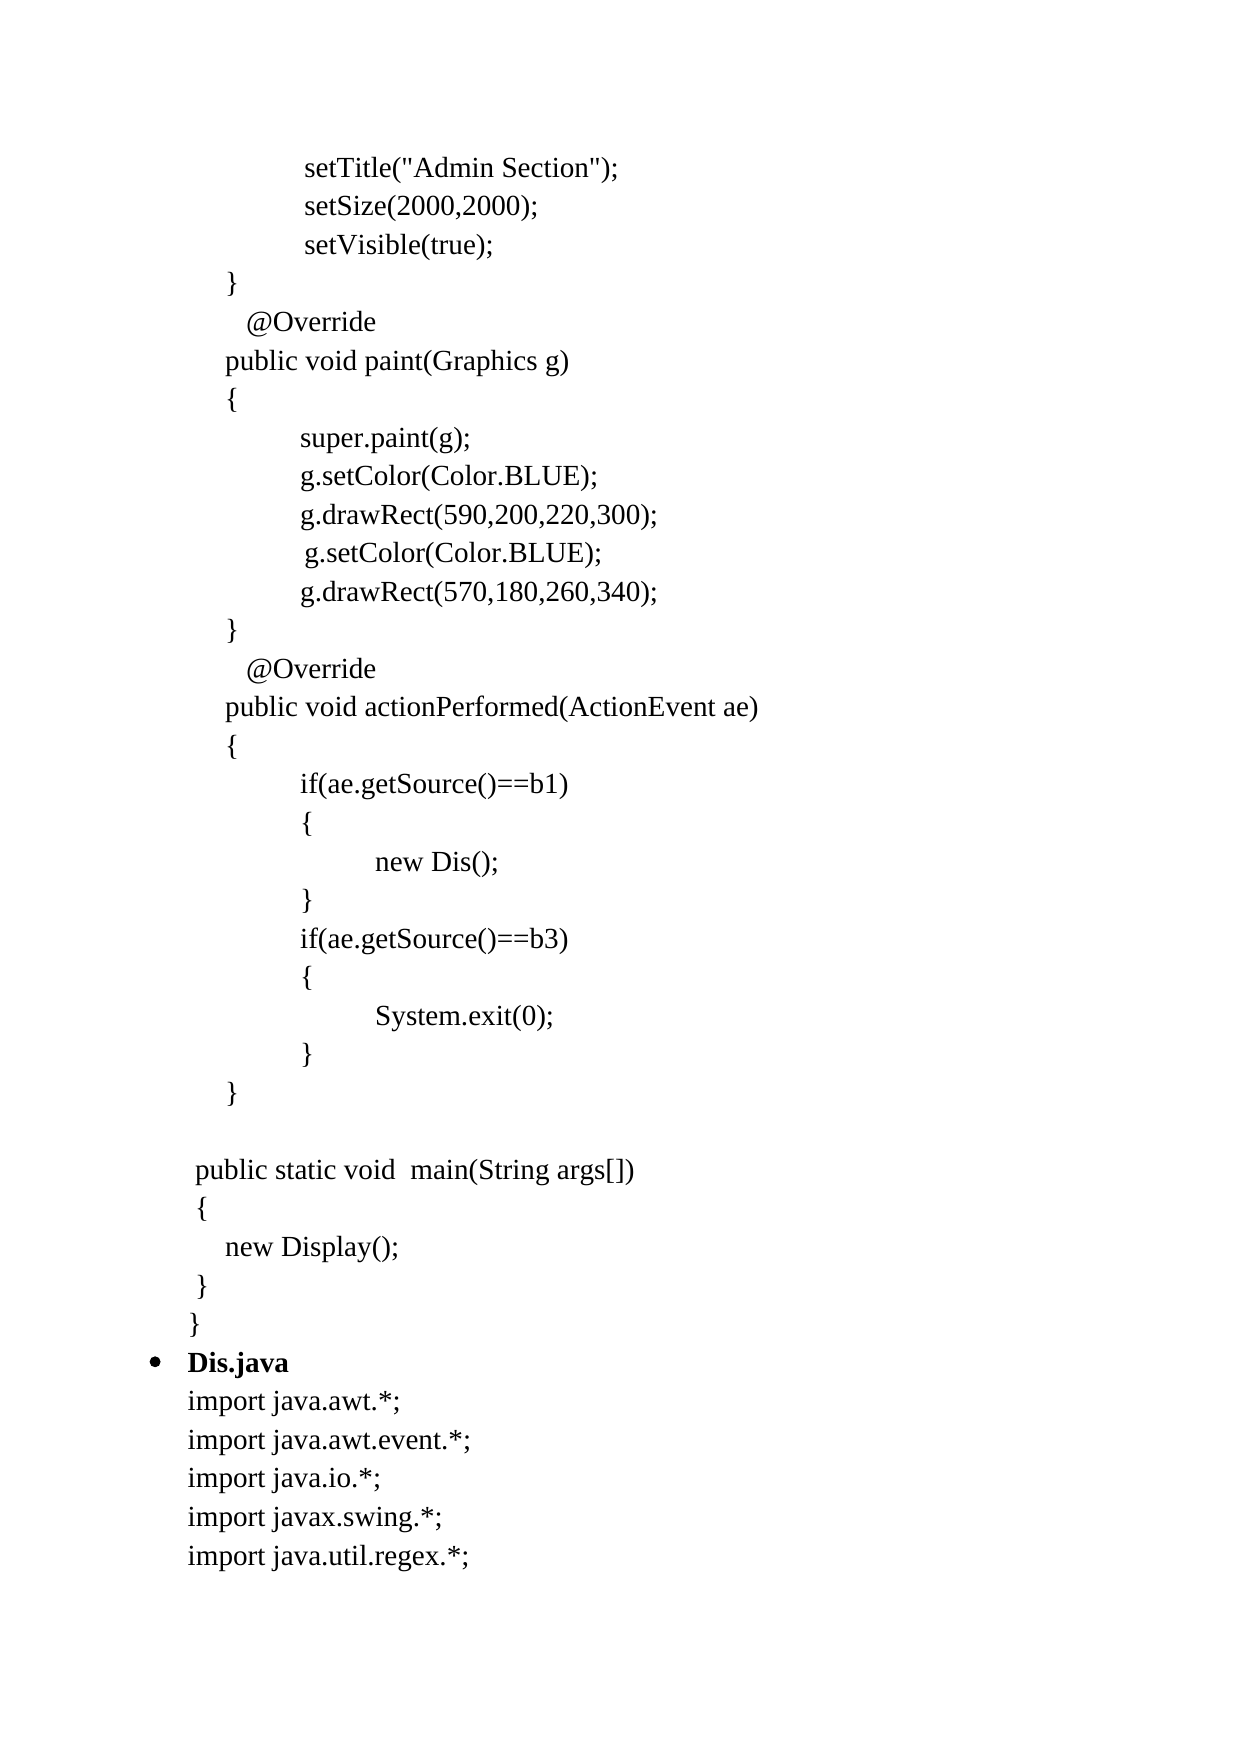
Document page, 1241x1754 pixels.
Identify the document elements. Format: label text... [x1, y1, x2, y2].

list } [187, 266, 1090, 299]
list System.exit(0); [187, 998, 1090, 1031]
list g.drawRect(570,180,260,340); [187, 574, 1090, 607]
list { [187, 728, 1090, 762]
list @Override [187, 651, 1090, 684]
list public void actionPerformed(ActionEvent ae) [187, 689, 1090, 723]
list import java.awt.*; [187, 1383, 1090, 1417]
list public void paint(Graphics g) [187, 343, 1090, 376]
list new Dis(); [187, 844, 1090, 877]
list } [187, 882, 1090, 916]
list if(ae.getSource()==b3) [187, 921, 1090, 954]
list } [187, 1075, 1090, 1108]
list setSize(2000,2000); [187, 188, 1090, 222]
list import java.awt.event.*; [187, 1422, 1090, 1456]
list import java.io.*; [187, 1461, 1090, 1494]
list super.paint(g); [187, 420, 1090, 453]
list } [187, 612, 1090, 646]
list import javax.swing.*; [187, 1499, 1090, 1533]
list } [187, 1036, 1090, 1070]
list new Display(); [187, 1229, 1090, 1263]
list import java.util.regex.*; [187, 1538, 1090, 1571]
list Dis.java [150, 1345, 1090, 1378]
list if(ae.getSource()==b1) [187, 767, 1090, 800]
list public static void main(String args[]) [187, 1152, 1090, 1186]
list g.drawRect(590,200,220,300); [187, 497, 1090, 530]
list { [187, 959, 1090, 993]
list { [187, 1191, 1090, 1224]
list g.setColor(Color.BLUE); [187, 535, 1090, 569]
list @Override [187, 304, 1090, 338]
list g.setColor(Color.BLUE); [187, 458, 1090, 492]
list { [187, 381, 1090, 415]
list { [187, 805, 1090, 839]
list } [187, 1306, 1090, 1340]
list } [187, 1268, 1090, 1301]
list setTitle("Admin Section"); [187, 150, 1090, 183]
list setVisible(true); [187, 227, 1090, 261]
